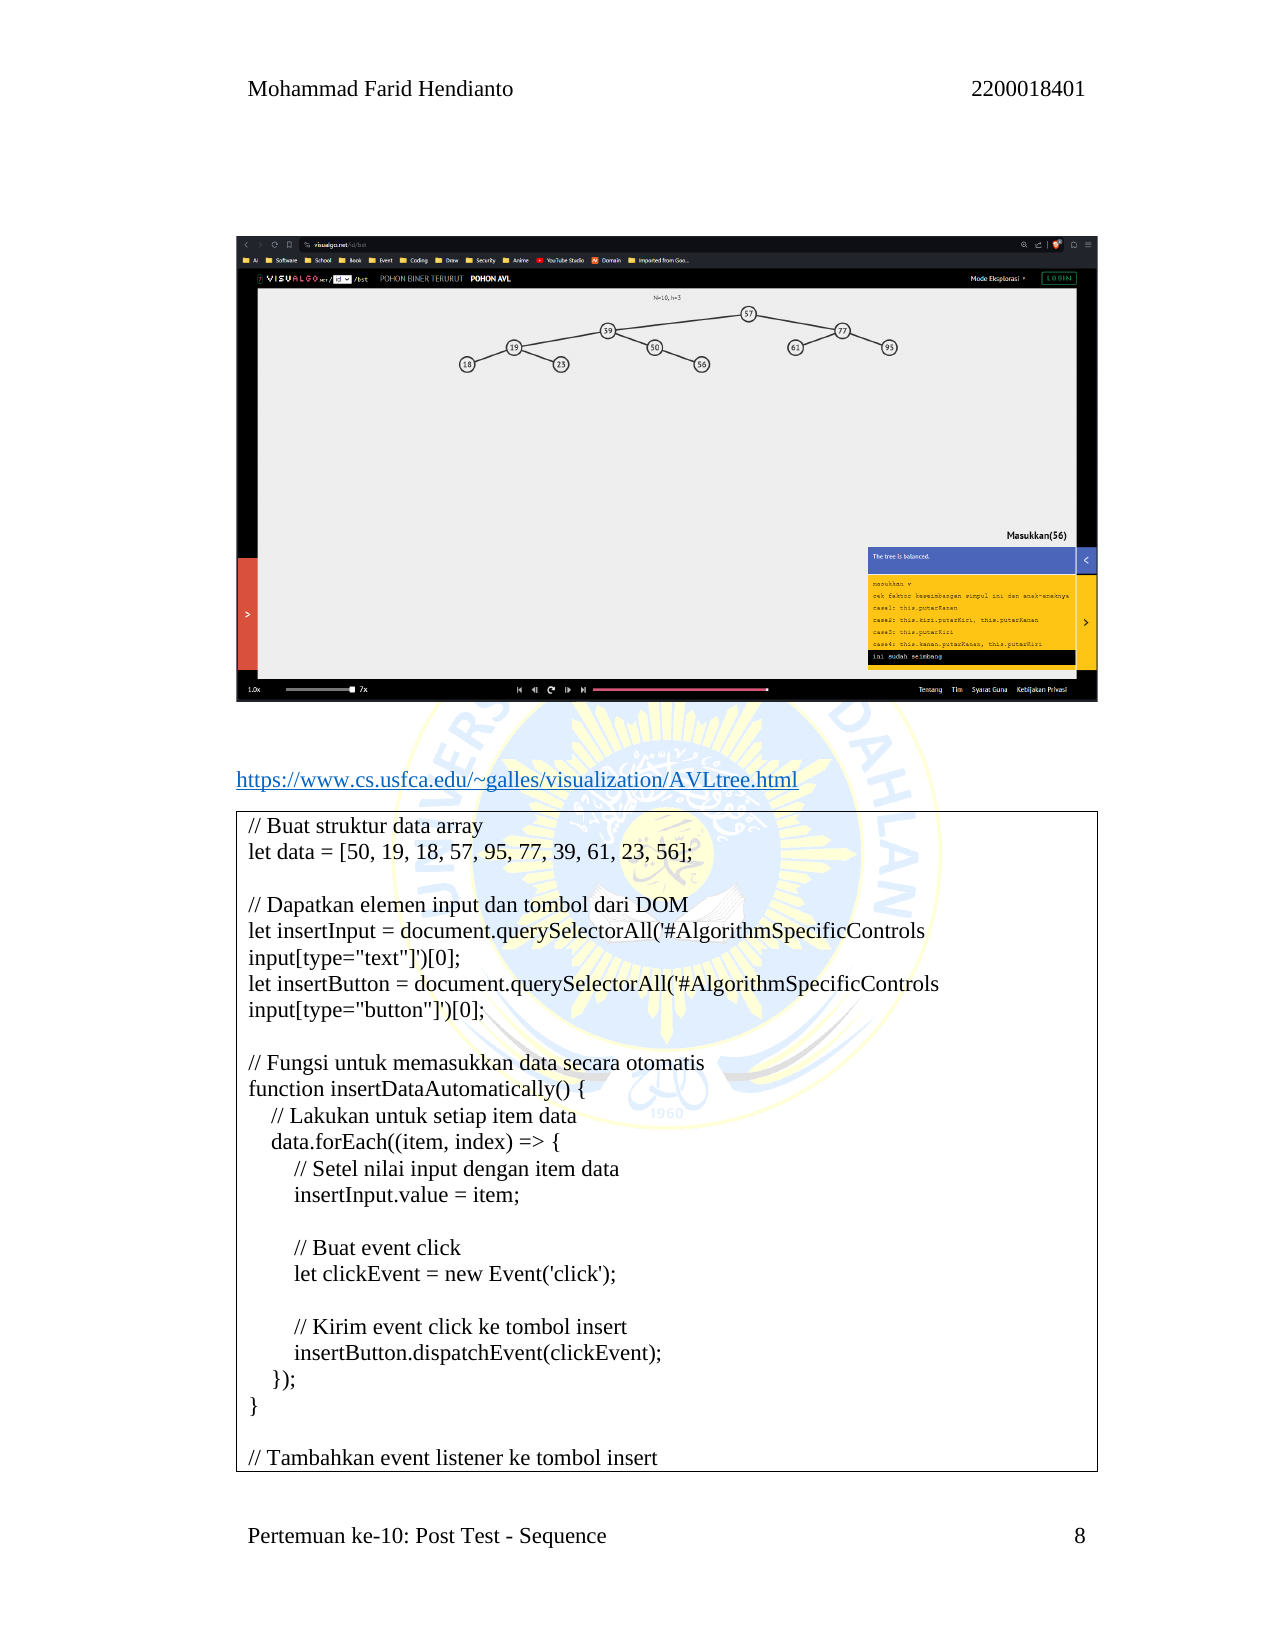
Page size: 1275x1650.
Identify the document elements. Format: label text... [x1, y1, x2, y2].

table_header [237, 812, 1097, 1471]
picture [236, 236, 1098, 702]
text https://www.cs.usfca.edu/~galles/visualization/AVLtree.html [236, 766, 1098, 792]
